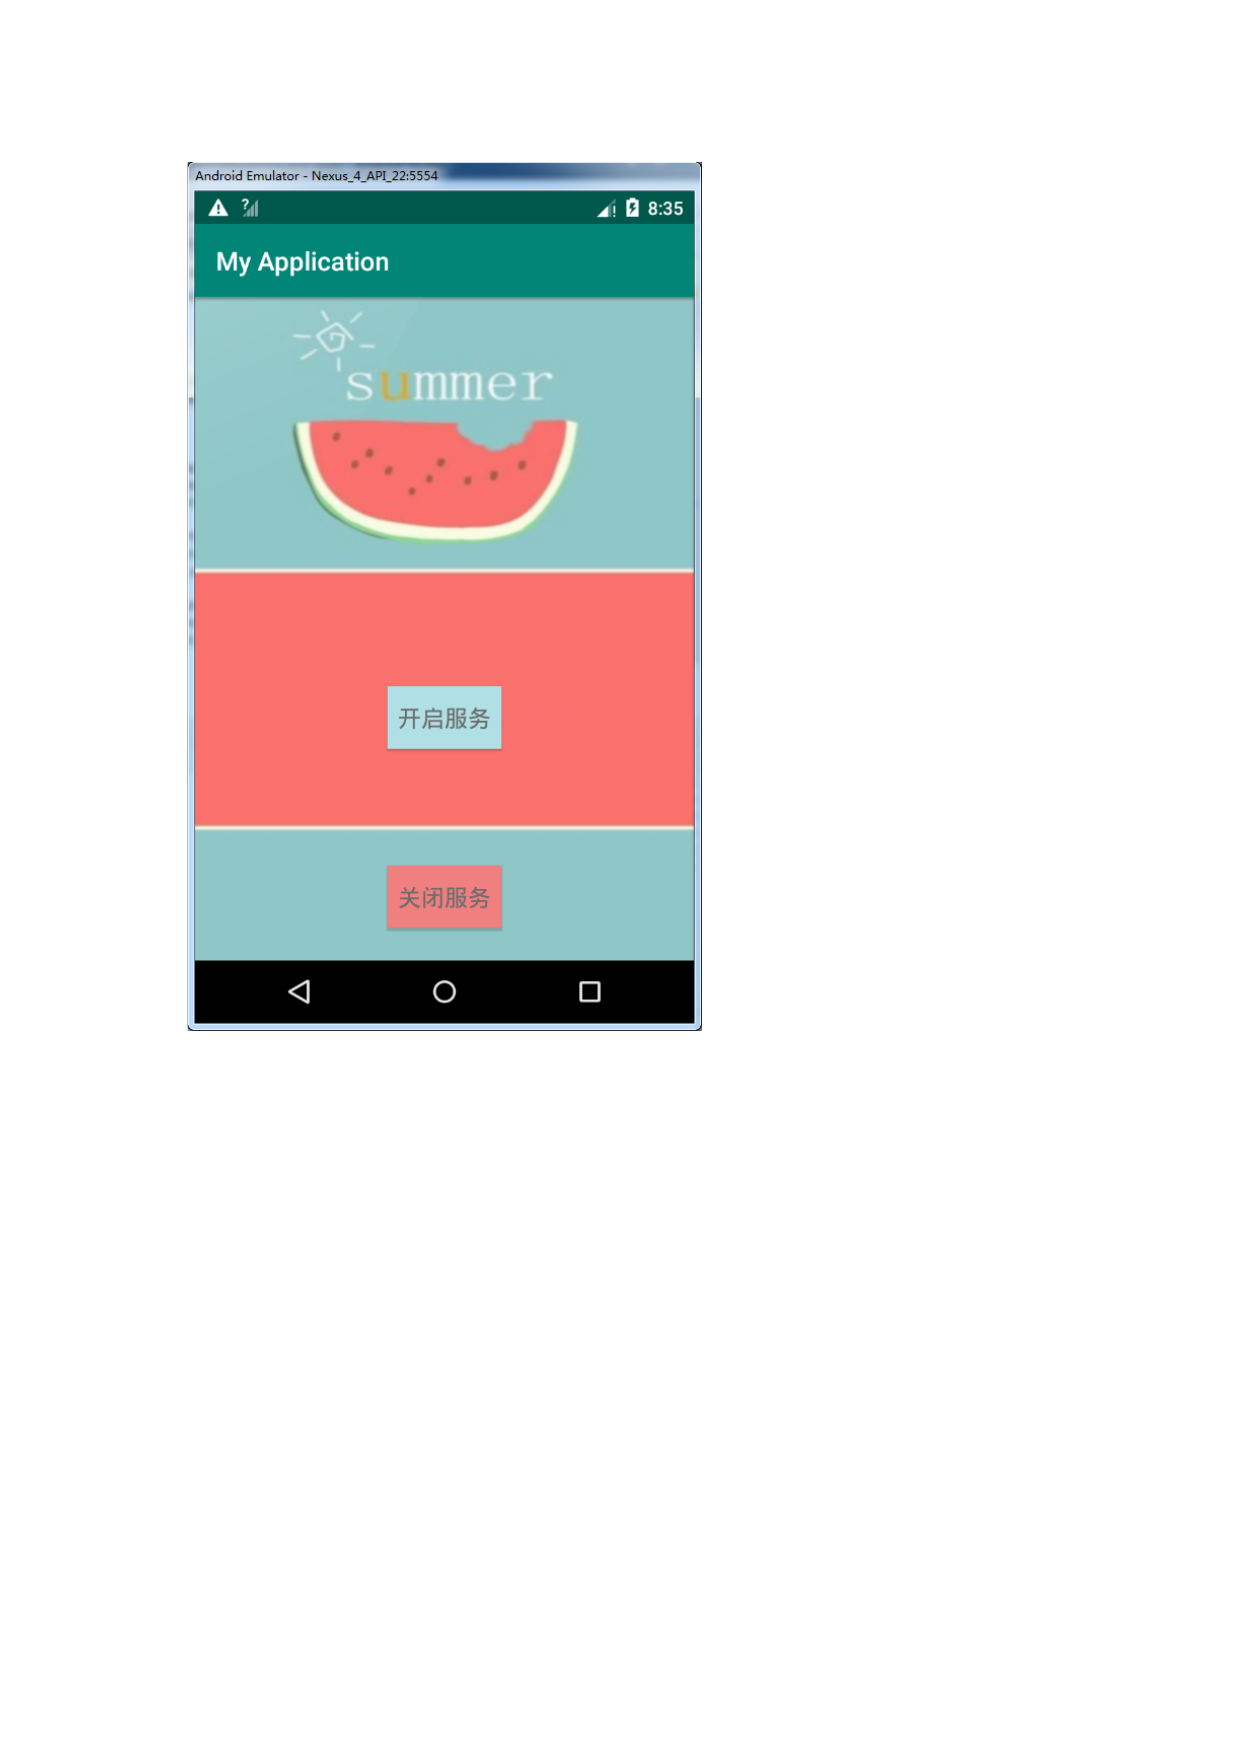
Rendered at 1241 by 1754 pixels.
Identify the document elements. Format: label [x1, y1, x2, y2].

picture [187, 162, 702, 1031]
